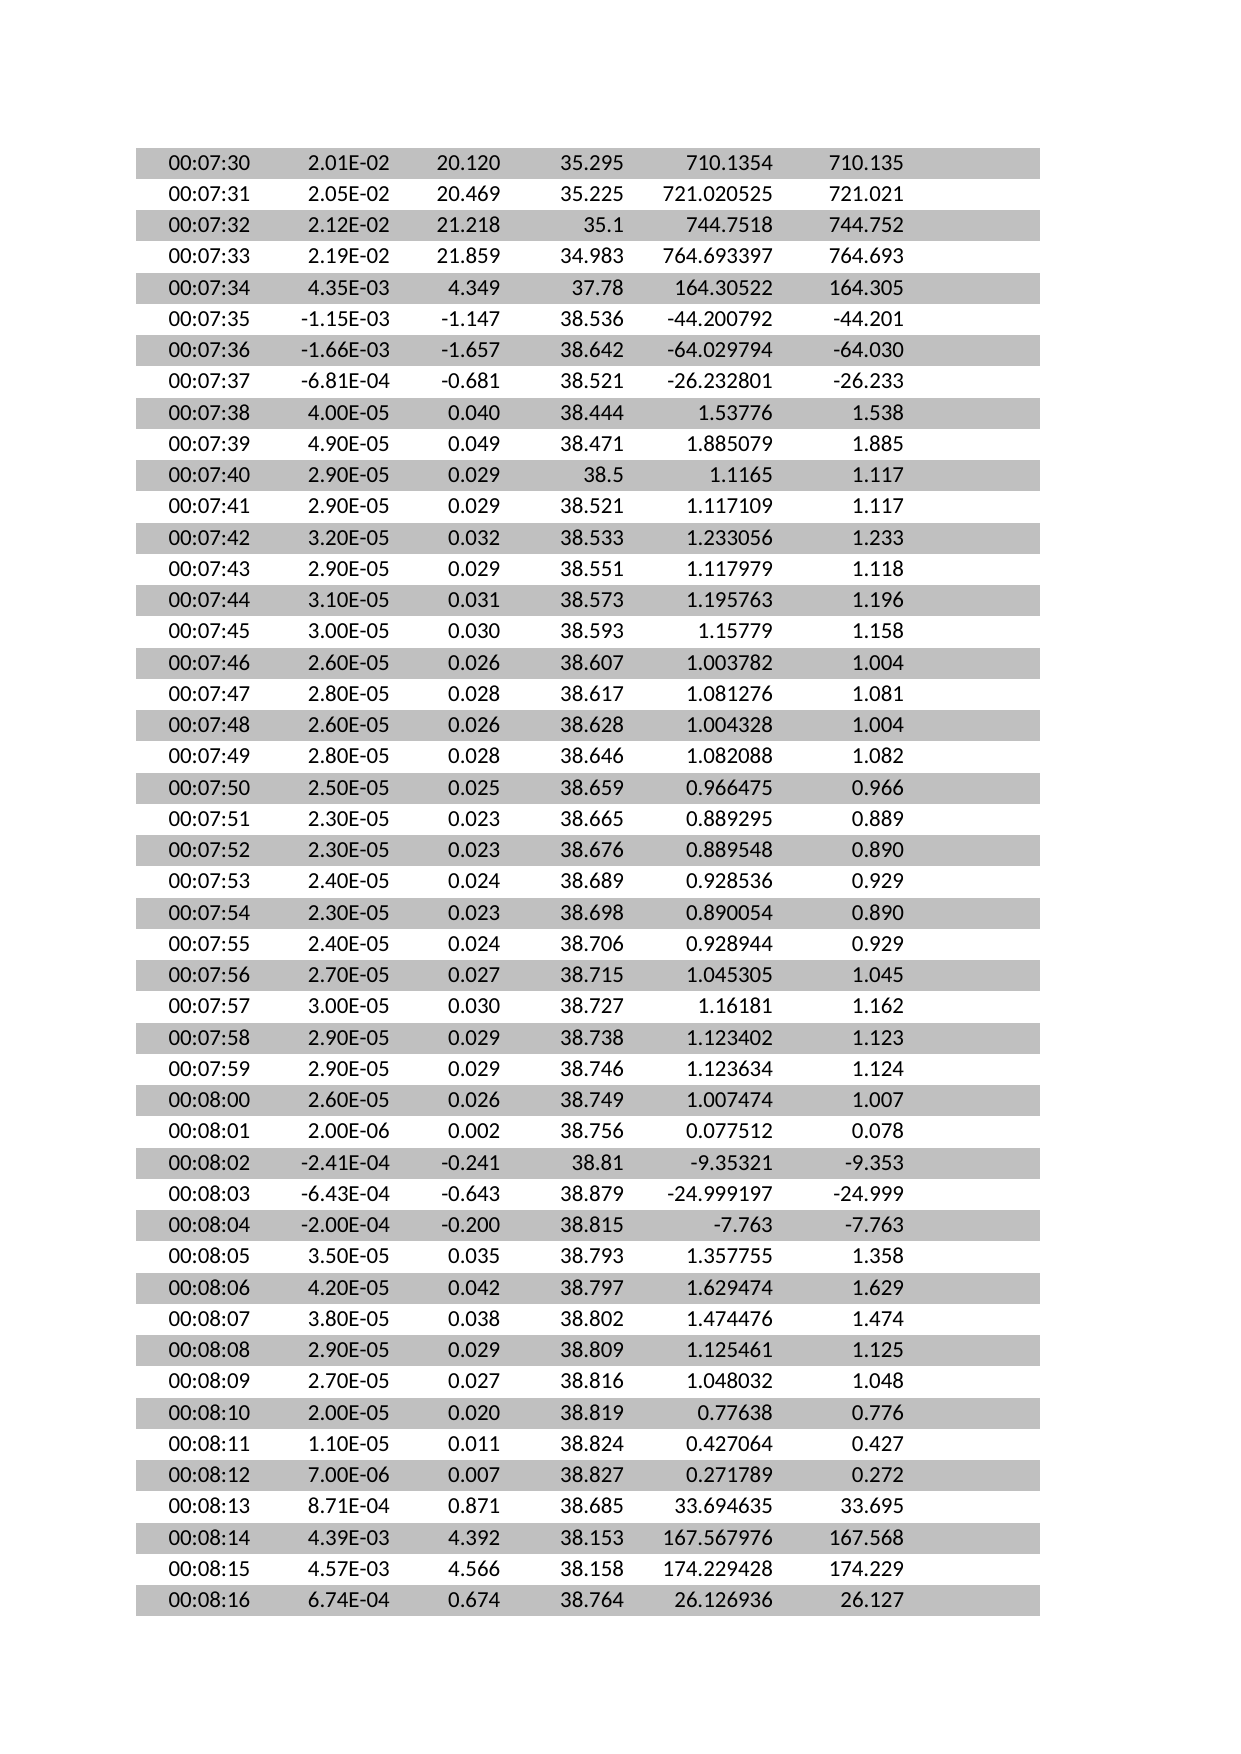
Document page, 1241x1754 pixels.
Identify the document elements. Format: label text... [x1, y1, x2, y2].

table_cell 00:07:58 [136, 1023, 261, 1054]
table_cell [915, 991, 1040, 1023]
table_cell 0.427 [784, 1429, 915, 1460]
table_cell 00:07:47 [136, 679, 261, 710]
table_cell 38.676 [511, 835, 635, 866]
table_cell 00:07:42 [136, 523, 261, 554]
table_cell -6.43E-04 [261, 1179, 401, 1210]
table_cell 00:07:55 [136, 929, 261, 960]
table_cell 1.538 [784, 398, 915, 429]
table_cell 38.659 [511, 773, 635, 804]
table_cell -1.15E-03 [261, 304, 401, 335]
table_cell [915, 1179, 1040, 1210]
table_cell 2.50E-05 [261, 773, 401, 804]
table_cell 1.15779 [635, 616, 784, 648]
table_cell 38.738 [511, 1023, 635, 1054]
table_cell 0.025 [401, 773, 511, 804]
table_cell [915, 1054, 1040, 1085]
table_cell 00:08:02 [136, 1148, 261, 1179]
table_cell 0.029 [401, 491, 511, 523]
table_cell 2.90E-05 [261, 1335, 401, 1366]
table_cell 00:08:11 [136, 1429, 261, 1460]
table_cell -26.232801 [635, 366, 784, 398]
table_cell 0.889295 [635, 804, 784, 835]
table_cell 1.048032 [635, 1366, 784, 1398]
table_cell 2.90E-05 [261, 1054, 401, 1085]
table_cell 1.158 [784, 616, 915, 648]
table_cell 0.929 [784, 866, 915, 898]
table_cell 164.30522 [635, 273, 784, 304]
table_cell [915, 679, 1040, 710]
table_cell 1.081276 [635, 679, 784, 710]
table_cell 164.305 [784, 273, 915, 304]
table_cell [915, 398, 1040, 429]
table_cell 3.20E-05 [261, 523, 401, 554]
table_cell 0.966 [784, 773, 915, 804]
table_cell 00:08:05 [136, 1241, 261, 1273]
table_cell 8.71E-04 [261, 1491, 401, 1523]
table_cell 0.042 [401, 1273, 511, 1304]
table_cell 1.004328 [635, 710, 784, 741]
table_cell 1.117979 [635, 554, 784, 585]
table_cell -9.353 [784, 1148, 915, 1179]
table_cell 0.026 [401, 648, 511, 679]
table_cell 0.029 [401, 460, 511, 491]
table_cell 4.00E-05 [261, 398, 401, 429]
table_cell 38.628 [511, 710, 635, 741]
table_cell 1.117109 [635, 491, 784, 523]
table_cell 4.57E-03 [261, 1554, 401, 1585]
table_cell 0.929 [784, 929, 915, 960]
table_cell 0.007 [401, 1460, 511, 1491]
table_cell 00:08:01 [136, 1116, 261, 1148]
table_cell 0.026 [401, 710, 511, 741]
table_cell 1.196 [784, 585, 915, 616]
table_cell 00:08:12 [136, 1460, 261, 1491]
table_cell 0.031 [401, 585, 511, 616]
table_cell 764.693 [784, 241, 915, 273]
table_cell 1.124 [784, 1054, 915, 1085]
table_cell 2.12E-02 [261, 210, 401, 241]
table_cell 1.082088 [635, 741, 784, 773]
table_cell 1.233 [784, 523, 915, 554]
table_cell 00:07:48 [136, 710, 261, 741]
table_cell 1.357755 [635, 1241, 784, 1273]
table_cell 00:08:10 [136, 1398, 261, 1429]
table_cell 00:07:43 [136, 554, 261, 585]
table_cell 00:07:34 [136, 273, 261, 304]
table_cell -0.643 [401, 1179, 511, 1210]
table_cell 38.617 [511, 679, 635, 710]
table_cell [915, 1116, 1040, 1148]
table_cell 710.135 [784, 148, 915, 179]
table_cell [915, 866, 1040, 898]
table_cell 2.40E-05 [261, 929, 401, 960]
table_cell 2.30E-05 [261, 804, 401, 835]
table_cell 1.007 [784, 1085, 915, 1116]
table_cell 0.023 [401, 835, 511, 866]
table_cell 00:08:00 [136, 1085, 261, 1116]
table_cell [915, 1241, 1040, 1273]
table_cell 37.78 [511, 273, 635, 304]
table_cell 2.80E-05 [261, 679, 401, 710]
table_cell 26.126936 [635, 1585, 784, 1616]
table_cell 33.694635 [635, 1491, 784, 1523]
table_cell 0.035 [401, 1241, 511, 1273]
table_cell 00:07:37 [136, 366, 261, 398]
table_cell 1.125 [784, 1335, 915, 1366]
table_cell 2.01E-02 [261, 148, 401, 179]
table_cell 38.879 [511, 1179, 635, 1210]
table_cell 1.53776 [635, 398, 784, 429]
table_cell -44.200792 [635, 304, 784, 335]
table_cell 34.983 [511, 241, 635, 273]
table_cell [915, 1366, 1040, 1398]
table_cell -44.201 [784, 304, 915, 335]
table_cell 00:08:13 [136, 1491, 261, 1523]
table_cell -6.81E-04 [261, 366, 401, 398]
table_cell 00:07:51 [136, 804, 261, 835]
table_cell [915, 304, 1040, 335]
table_cell 38.816 [511, 1366, 635, 1398]
table_cell 4.39E-03 [261, 1523, 401, 1554]
table_cell 00:08:08 [136, 1335, 261, 1366]
table_cell 721.020525 [635, 179, 784, 210]
table_cell 00:07:35 [136, 304, 261, 335]
table_cell 710.1354 [635, 148, 784, 179]
table_cell -0.681 [401, 366, 511, 398]
table_cell 2.00E-05 [261, 1398, 401, 1429]
table_cell 744.752 [784, 210, 915, 241]
table_cell 0.020 [401, 1398, 511, 1429]
table_cell 0.049 [401, 429, 511, 460]
table_cell 1.885079 [635, 429, 784, 460]
table_cell 38.809 [511, 1335, 635, 1366]
table_cell 00:07:54 [136, 898, 261, 929]
table_cell 0.029 [401, 1023, 511, 1054]
table_cell 00:08:09 [136, 1366, 261, 1398]
table_cell -24.999197 [635, 1179, 784, 1210]
table_cell 3.00E-05 [261, 616, 401, 648]
table_cell [915, 710, 1040, 741]
table_cell [915, 741, 1040, 773]
table_cell [915, 523, 1040, 554]
table_cell 4.20E-05 [261, 1273, 401, 1304]
table_cell 2.60E-05 [261, 1085, 401, 1116]
table_cell 0.674 [401, 1585, 511, 1616]
table_cell 21.218 [401, 210, 511, 241]
table_cell -1.657 [401, 335, 511, 366]
table_cell 1.125461 [635, 1335, 784, 1366]
table_cell 1.16181 [635, 991, 784, 1023]
table_cell 2.80E-05 [261, 741, 401, 773]
table_cell 0.038 [401, 1304, 511, 1335]
table_cell 0.040 [401, 398, 511, 429]
table_cell 38.521 [511, 491, 635, 523]
table_cell 35.295 [511, 148, 635, 179]
table_cell 1.117 [784, 491, 915, 523]
table_cell 2.05E-02 [261, 179, 401, 210]
table_cell -1.66E-03 [261, 335, 401, 366]
table_cell 1.885 [784, 429, 915, 460]
table_cell [915, 1491, 1040, 1523]
table_cell [915, 148, 1040, 179]
table_cell 174.229428 [635, 1554, 784, 1585]
table_cell 7.00E-06 [261, 1460, 401, 1491]
table_cell [915, 429, 1040, 460]
table_cell 38.746 [511, 1054, 635, 1085]
table_cell [915, 1304, 1040, 1335]
table_cell 6.74E-04 [261, 1585, 401, 1616]
table_cell 00:08:03 [136, 1179, 261, 1210]
table_cell 1.1165 [635, 460, 784, 491]
table_cell 1.123634 [635, 1054, 784, 1085]
table_cell 38.706 [511, 929, 635, 960]
table_cell 2.00E-06 [261, 1116, 401, 1148]
table_cell [915, 804, 1040, 835]
table_cell 38.536 [511, 304, 635, 335]
table_cell 0.029 [401, 1054, 511, 1085]
table_cell 0.272 [784, 1460, 915, 1491]
table_cell 38.471 [511, 429, 635, 460]
table_cell 38.521 [511, 366, 635, 398]
table_cell [915, 366, 1040, 398]
table_cell [915, 835, 1040, 866]
table_cell 38.793 [511, 1241, 635, 1273]
table_cell 4.35E-03 [261, 273, 401, 304]
table_cell 38.444 [511, 398, 635, 429]
table_cell 0.271789 [635, 1460, 784, 1491]
table_cell 00:07:41 [136, 491, 261, 523]
table_cell [915, 960, 1040, 991]
table_cell -64.030 [784, 335, 915, 366]
table_cell 0.077512 [635, 1116, 784, 1148]
table_cell [915, 773, 1040, 804]
table_cell 00:07:36 [136, 335, 261, 366]
table_cell 1.474476 [635, 1304, 784, 1335]
table_cell 38.802 [511, 1304, 635, 1335]
table_cell [915, 1585, 1040, 1616]
table_cell 1.629474 [635, 1273, 784, 1304]
table_cell 20.120 [401, 148, 511, 179]
table_cell 1.004 [784, 710, 915, 741]
table_cell 00:08:06 [136, 1273, 261, 1304]
table_cell [915, 241, 1040, 273]
table_cell 0.032 [401, 523, 511, 554]
table_cell [915, 1523, 1040, 1554]
table_cell 0.027 [401, 1366, 511, 1398]
table_cell 0.871 [401, 1491, 511, 1523]
table_cell [915, 929, 1040, 960]
table_cell 0.027 [401, 960, 511, 991]
table_cell 0.024 [401, 929, 511, 960]
table_cell [915, 210, 1040, 241]
table_cell 00:07:44 [136, 585, 261, 616]
table_cell 4.392 [401, 1523, 511, 1554]
table_cell [915, 585, 1040, 616]
table_cell 33.695 [784, 1491, 915, 1523]
table_cell 4.349 [401, 273, 511, 304]
table_cell 38.715 [511, 960, 635, 991]
table_cell 00:07:31 [136, 179, 261, 210]
table_cell 38.81 [511, 1148, 635, 1179]
table_cell 38.5 [511, 460, 635, 491]
table_cell 0.890054 [635, 898, 784, 929]
table_cell 1.048 [784, 1366, 915, 1398]
table_cell [915, 616, 1040, 648]
table_cell 00:07:52 [136, 835, 261, 866]
table_cell [915, 1273, 1040, 1304]
table_cell -64.029794 [635, 335, 784, 366]
table_cell 26.127 [784, 1585, 915, 1616]
table_cell [915, 1210, 1040, 1241]
table_cell 38.158 [511, 1554, 635, 1585]
table_cell 38.756 [511, 1116, 635, 1148]
table_cell 38.153 [511, 1523, 635, 1554]
table_cell 0.890 [784, 898, 915, 929]
table_cell 2.60E-05 [261, 710, 401, 741]
table_cell 38.573 [511, 585, 635, 616]
table_cell 0.890 [784, 835, 915, 866]
table_cell 1.162 [784, 991, 915, 1023]
table_cell 1.004 [784, 648, 915, 679]
table_cell -0.200 [401, 1210, 511, 1241]
table_cell 38.764 [511, 1585, 635, 1616]
table_cell 0.928536 [635, 866, 784, 898]
table_cell 721.021 [784, 179, 915, 210]
table_cell 38.824 [511, 1429, 635, 1460]
table_cell 00:07:50 [136, 773, 261, 804]
table_cell 0.029 [401, 554, 511, 585]
table_cell 00:07:38 [136, 398, 261, 429]
table_cell [915, 491, 1040, 523]
table_cell 0.889 [784, 804, 915, 835]
table_cell 38.727 [511, 991, 635, 1023]
table_cell 3.00E-05 [261, 991, 401, 1023]
table_cell 1.123 [784, 1023, 915, 1054]
table_cell 35.1 [511, 210, 635, 241]
table_cell 38.642 [511, 335, 635, 366]
table_cell 0.024 [401, 866, 511, 898]
table_cell [915, 1023, 1040, 1054]
table_cell 38.815 [511, 1210, 635, 1241]
table_cell 2.70E-05 [261, 960, 401, 991]
table_cell -2.41E-04 [261, 1148, 401, 1179]
table_cell 0.966475 [635, 773, 784, 804]
table_cell 1.082 [784, 741, 915, 773]
table_cell 3.50E-05 [261, 1241, 401, 1273]
table_cell 38.827 [511, 1460, 635, 1491]
table_cell 0.928944 [635, 929, 784, 960]
table_cell 0.002 [401, 1116, 511, 1148]
table_cell -9.35321 [635, 1148, 784, 1179]
table_cell 1.123402 [635, 1023, 784, 1054]
table_cell 35.225 [511, 179, 635, 210]
table_cell [915, 554, 1040, 585]
table_cell 38.593 [511, 616, 635, 648]
table_cell -0.241 [401, 1148, 511, 1179]
table_cell 4.90E-05 [261, 429, 401, 460]
table_cell 00:07:56 [136, 960, 261, 991]
table_cell 00:07:33 [136, 241, 261, 273]
table_cell 38.685 [511, 1491, 635, 1523]
table_cell [915, 1398, 1040, 1429]
table_cell 00:08:07 [136, 1304, 261, 1335]
table_cell [915, 898, 1040, 929]
table_cell 38.665 [511, 804, 635, 835]
table_cell [915, 1429, 1040, 1460]
table_cell 174.229 [784, 1554, 915, 1585]
table_cell 2.30E-05 [261, 835, 401, 866]
table_cell 00:07:39 [136, 429, 261, 460]
table_cell 1.081 [784, 679, 915, 710]
table_cell 0.011 [401, 1429, 511, 1460]
table_cell 21.859 [401, 241, 511, 273]
table_cell 0.889548 [635, 835, 784, 866]
table_cell 00:07:40 [136, 460, 261, 491]
table_cell [915, 335, 1040, 366]
table_cell 00:07:46 [136, 648, 261, 679]
table_cell 00:07:30 [136, 148, 261, 179]
table_cell 2.40E-05 [261, 866, 401, 898]
table_cell 00:07:57 [136, 991, 261, 1023]
table_cell [915, 1148, 1040, 1179]
table_cell 38.607 [511, 648, 635, 679]
table_cell 1.003782 [635, 648, 784, 679]
table_cell 2.30E-05 [261, 898, 401, 929]
table_cell 764.693397 [635, 241, 784, 273]
table_cell 2.90E-05 [261, 460, 401, 491]
table_cell 1.045 [784, 960, 915, 991]
table_cell 0.023 [401, 898, 511, 929]
table_cell 38.533 [511, 523, 635, 554]
table_cell 00:07:59 [136, 1054, 261, 1085]
table_cell 167.568 [784, 1523, 915, 1554]
table_cell 1.233056 [635, 523, 784, 554]
table_cell 38.551 [511, 554, 635, 585]
table_cell 0.029 [401, 1335, 511, 1366]
table_cell 0.030 [401, 616, 511, 648]
table_cell 1.118 [784, 554, 915, 585]
table_cell 4.566 [401, 1554, 511, 1585]
table_cell 00:07:49 [136, 741, 261, 773]
table_cell 38.797 [511, 1273, 635, 1304]
table_cell -7.763 [784, 1210, 915, 1241]
table_cell [915, 1335, 1040, 1366]
table_cell 3.10E-05 [261, 585, 401, 616]
table_cell 00:08:14 [136, 1523, 261, 1554]
table_cell 38.646 [511, 741, 635, 773]
table_cell 0.078 [784, 1116, 915, 1148]
table_cell 00:08:16 [136, 1585, 261, 1616]
table_cell -24.999 [784, 1179, 915, 1210]
table_cell 1.474 [784, 1304, 915, 1335]
table_cell -7.763 [635, 1210, 784, 1241]
table_cell 0.028 [401, 679, 511, 710]
table_cell 0.030 [401, 991, 511, 1023]
table_cell 2.70E-05 [261, 1366, 401, 1398]
table_cell 2.90E-05 [261, 1023, 401, 1054]
table_cell 0.427064 [635, 1429, 784, 1460]
table_cell 1.629 [784, 1273, 915, 1304]
table_cell [915, 1085, 1040, 1116]
table_cell 1.045305 [635, 960, 784, 991]
table_cell 0.026 [401, 1085, 511, 1116]
table_cell 1.195763 [635, 585, 784, 616]
table_cell 2.90E-05 [261, 491, 401, 523]
table_cell -26.233 [784, 366, 915, 398]
table_cell -1.147 [401, 304, 511, 335]
table_cell 3.80E-05 [261, 1304, 401, 1335]
table_cell [915, 1460, 1040, 1491]
table_cell 00:08:04 [136, 1210, 261, 1241]
table_cell [915, 648, 1040, 679]
table_cell 00:08:15 [136, 1554, 261, 1585]
table_cell 0.77638 [635, 1398, 784, 1429]
table_cell [915, 460, 1040, 491]
table_cell 0.776 [784, 1398, 915, 1429]
table_cell 1.117 [784, 460, 915, 491]
table_cell 0.028 [401, 741, 511, 773]
table_cell 1.10E-05 [261, 1429, 401, 1460]
table_cell 0.023 [401, 804, 511, 835]
table_cell [915, 1554, 1040, 1585]
table_cell [915, 179, 1040, 210]
table_cell 00:07:45 [136, 616, 261, 648]
table_cell 38.698 [511, 898, 635, 929]
table_cell 2.60E-05 [261, 648, 401, 679]
table_cell 2.19E-02 [261, 241, 401, 273]
table_cell 00:07:32 [136, 210, 261, 241]
table_cell 2.90E-05 [261, 554, 401, 585]
table_cell 20.469 [401, 179, 511, 210]
table_cell 1.358 [784, 1241, 915, 1273]
table_cell 38.819 [511, 1398, 635, 1429]
table_cell 167.567976 [635, 1523, 784, 1554]
table_cell -2.00E-04 [261, 1210, 401, 1241]
table_cell 1.007474 [635, 1085, 784, 1116]
table_cell 38.689 [511, 866, 635, 898]
table_cell 38.749 [511, 1085, 635, 1116]
table_cell 00:07:53 [136, 866, 261, 898]
table_cell [915, 273, 1040, 304]
table_cell 744.7518 [635, 210, 784, 241]
